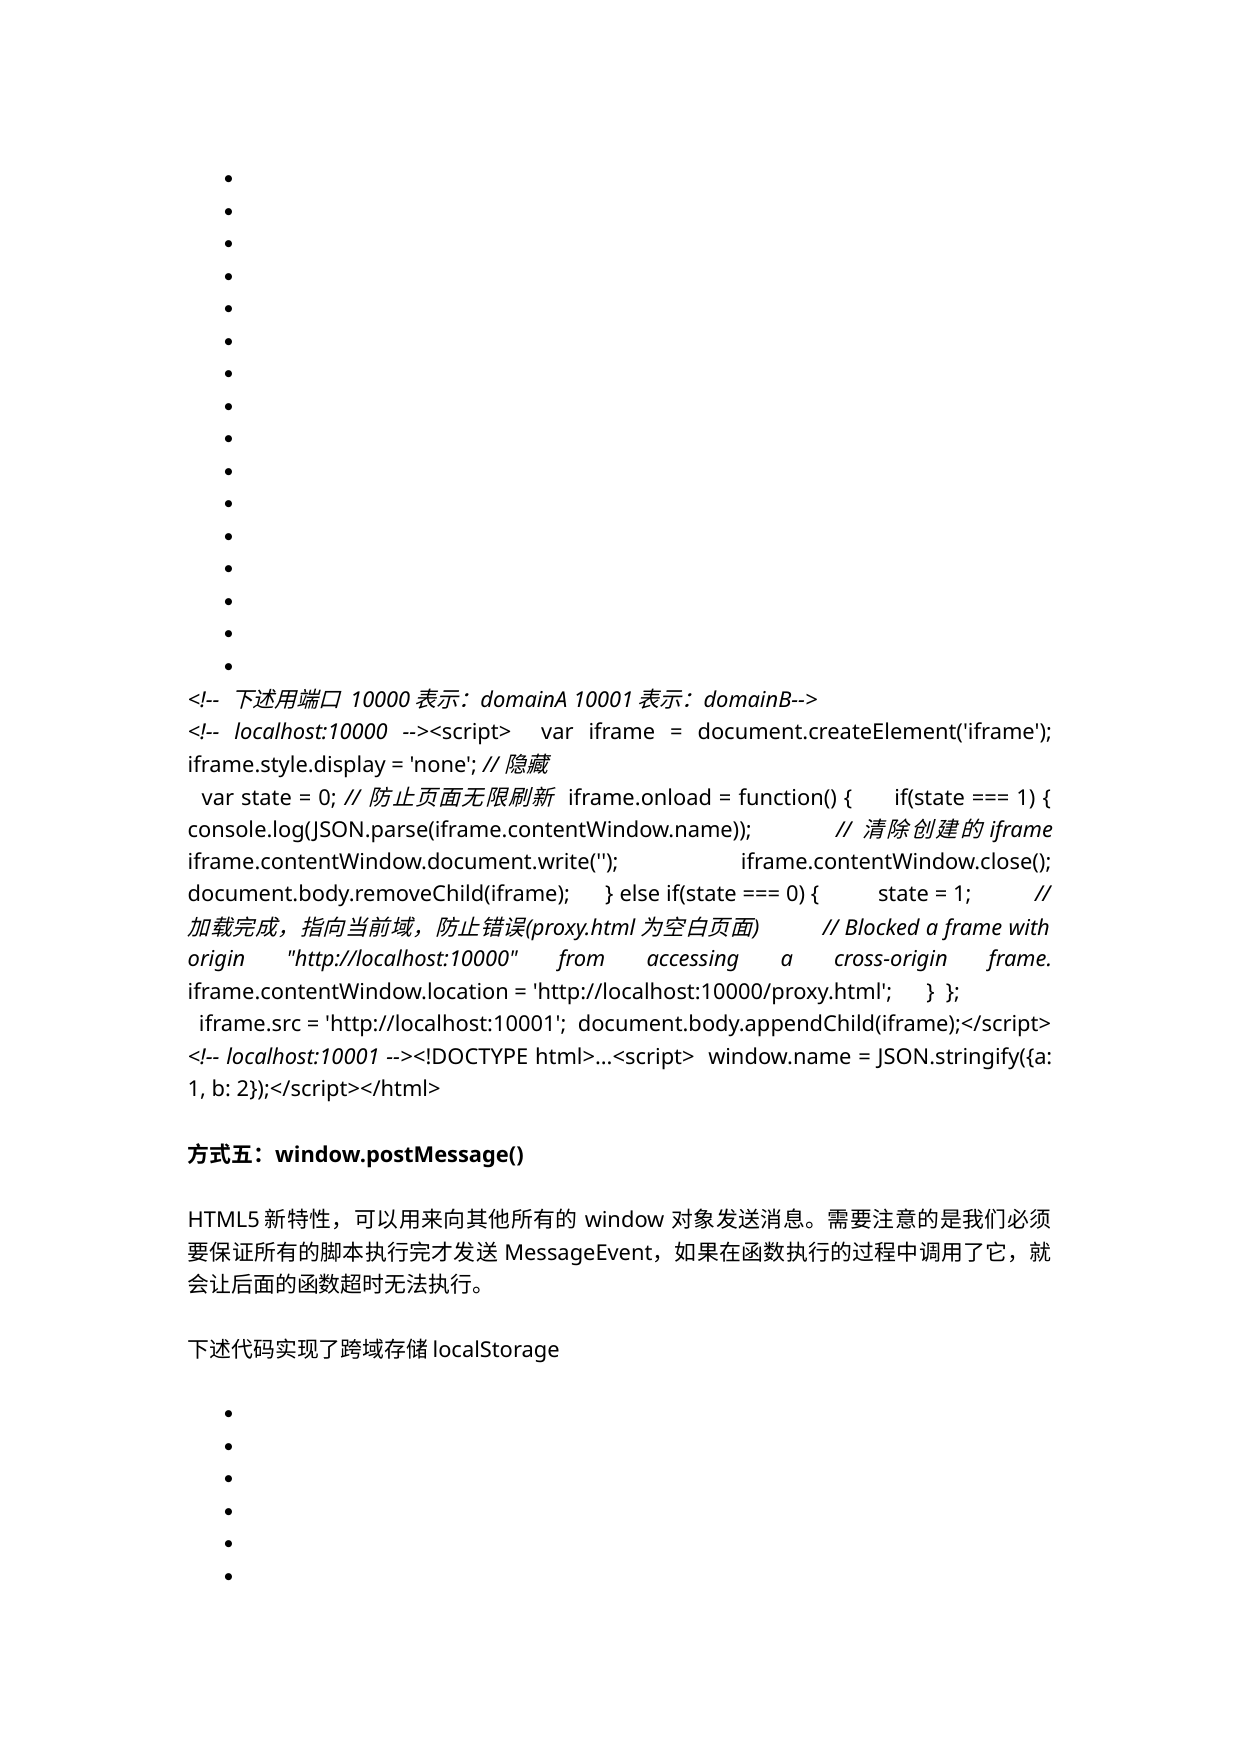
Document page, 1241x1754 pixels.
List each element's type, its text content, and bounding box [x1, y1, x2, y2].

text <!-- 下述用端口 10000表示：domainA 10001表示：domainB--> <!-- localhost:10000 --><script> var iframe = document.createElement('iframe'); iframe.style.display = 'none'; // 隐藏 var state = 0; // 防止页面无限刷新 iframe.onload = function() { if(state === 1) { console.log(JSON.parse(iframe.contentWindow.name)); // 清除创建的iframe iframe.contentWindow.document.write(''); iframe.contentWindow.close(); document.body.removeChild(iframe); } else if(state === 0) { state = 1; // 加载完成，指向当前域，防止错误(proxy.html为空白页面) // Blocked a frame with origin "http://localhost:10000" from accessing a cross-origin frame. iframe.contentWindow.location = 'http://localhost:10000/proxy.html'; } }; iframe.src = 'http://localhost:10001'; document.body.appendChild(iframe);</script> <!-- localhost:10001 --><!DOCTYPE html>...<script> window.name = JSON.stringify({a: 1, b: 2});</script></html> [187, 682, 1053, 1104]
text HTML5新特性，可以用来向其他所有的 window 对象发送消息。需要注意的是我们必须要保证所有的脚本执行完才发送 MessageEvent，如果在函数执行的过程中调用了它，就会让后面的函数超时无法执行。 [187, 1202, 1053, 1299]
text 方式五：window.postMessage() [187, 1137, 1053, 1169]
text 下述代码实现了跨域存储localStorage [187, 1332, 1053, 1364]
